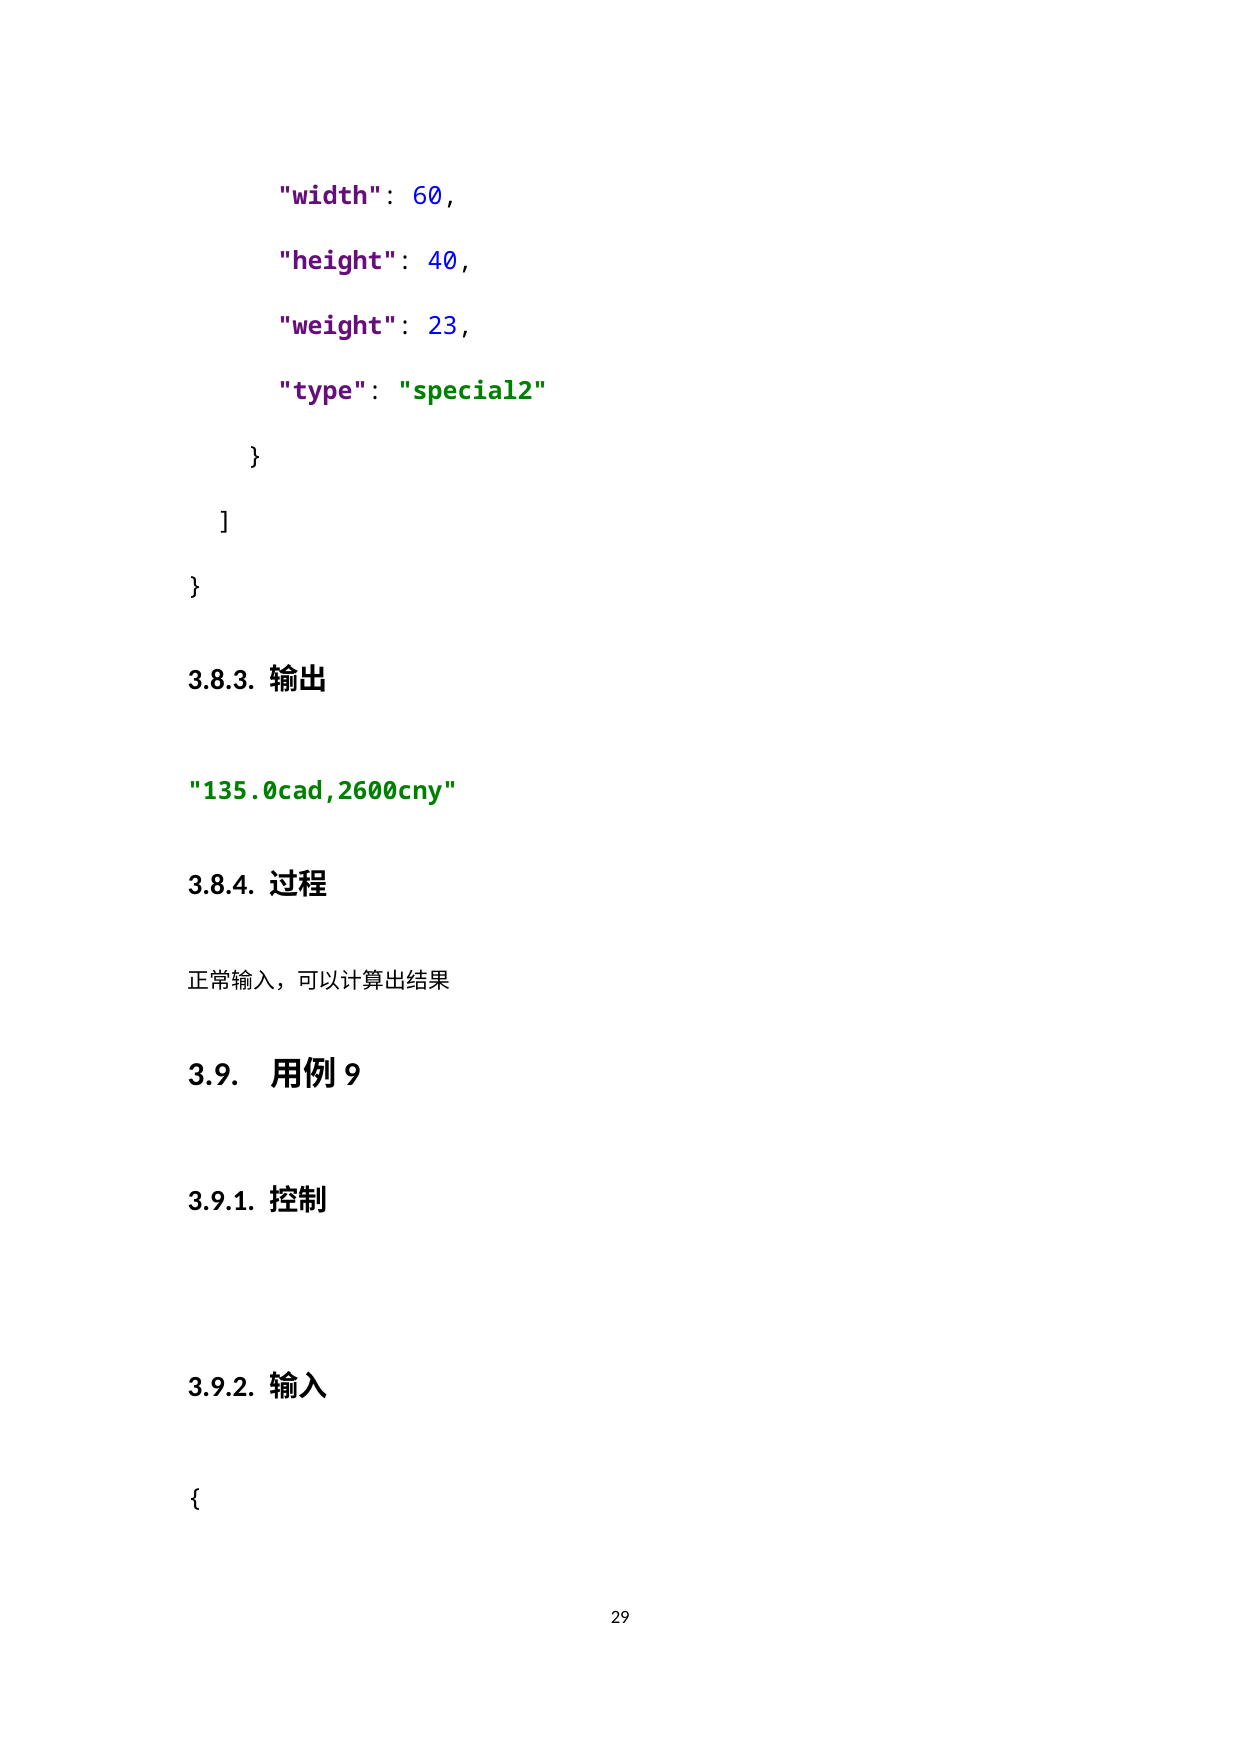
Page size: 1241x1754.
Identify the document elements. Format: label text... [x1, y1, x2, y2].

text "height": 40, [187, 227, 1053, 292]
text 正常输入，可以计算出结果 [187, 963, 1053, 995]
text } [187, 422, 1053, 487]
text "weight": 23, [187, 292, 1053, 357]
subtitle 过程 [187, 849, 1053, 914]
subtitle 控制 [187, 1165, 1053, 1230]
text "width": 60, [187, 162, 1053, 227]
text } [187, 552, 1053, 617]
text "135.0cad,2600cny" [187, 757, 1053, 822]
subtitle 用例9 [187, 1038, 1053, 1103]
subtitle 输出 [187, 644, 1053, 709]
text { [187, 1464, 1053, 1529]
text "type": "special2" [187, 357, 1053, 422]
subtitle 输入 [187, 1351, 1053, 1416]
text ] [187, 487, 1053, 552]
